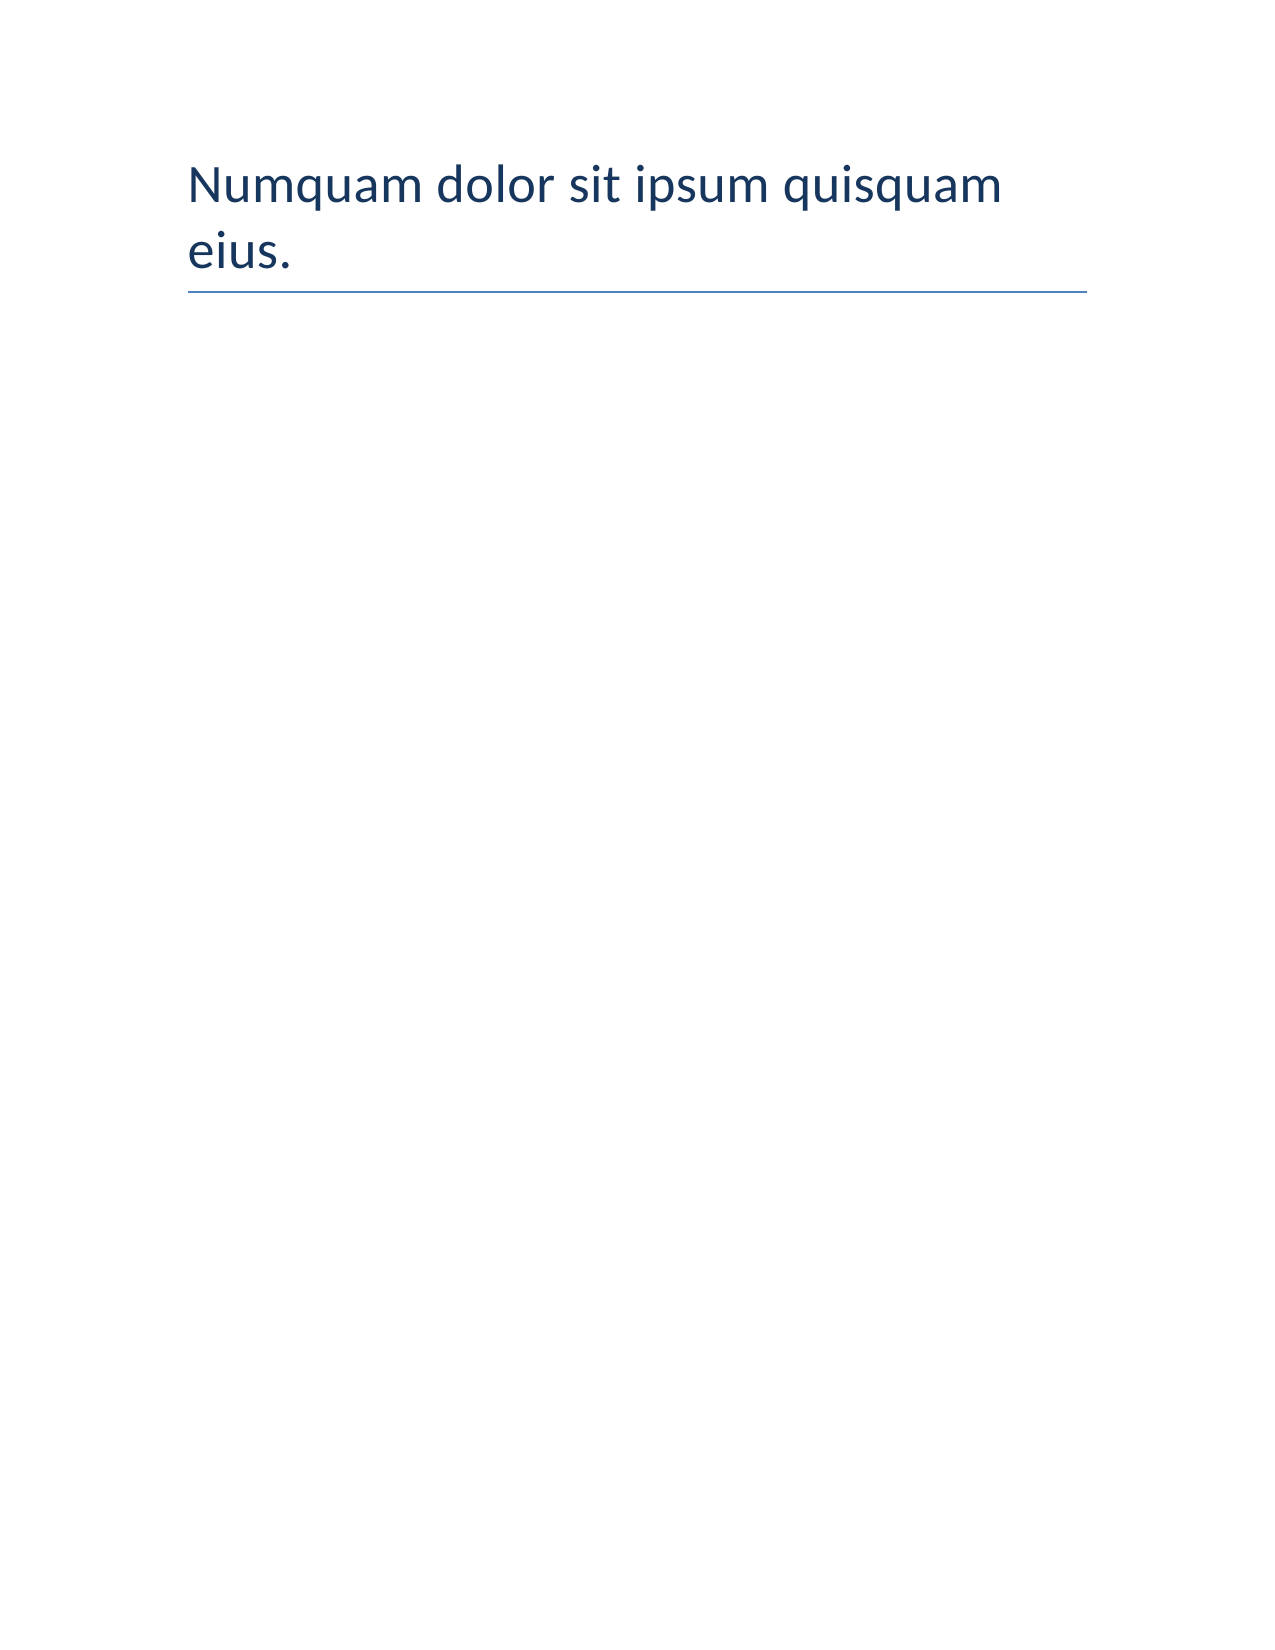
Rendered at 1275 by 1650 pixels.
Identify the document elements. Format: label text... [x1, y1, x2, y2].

title Numquam dolor sit ipsum quisquam eius. [187, 150, 1087, 293]
